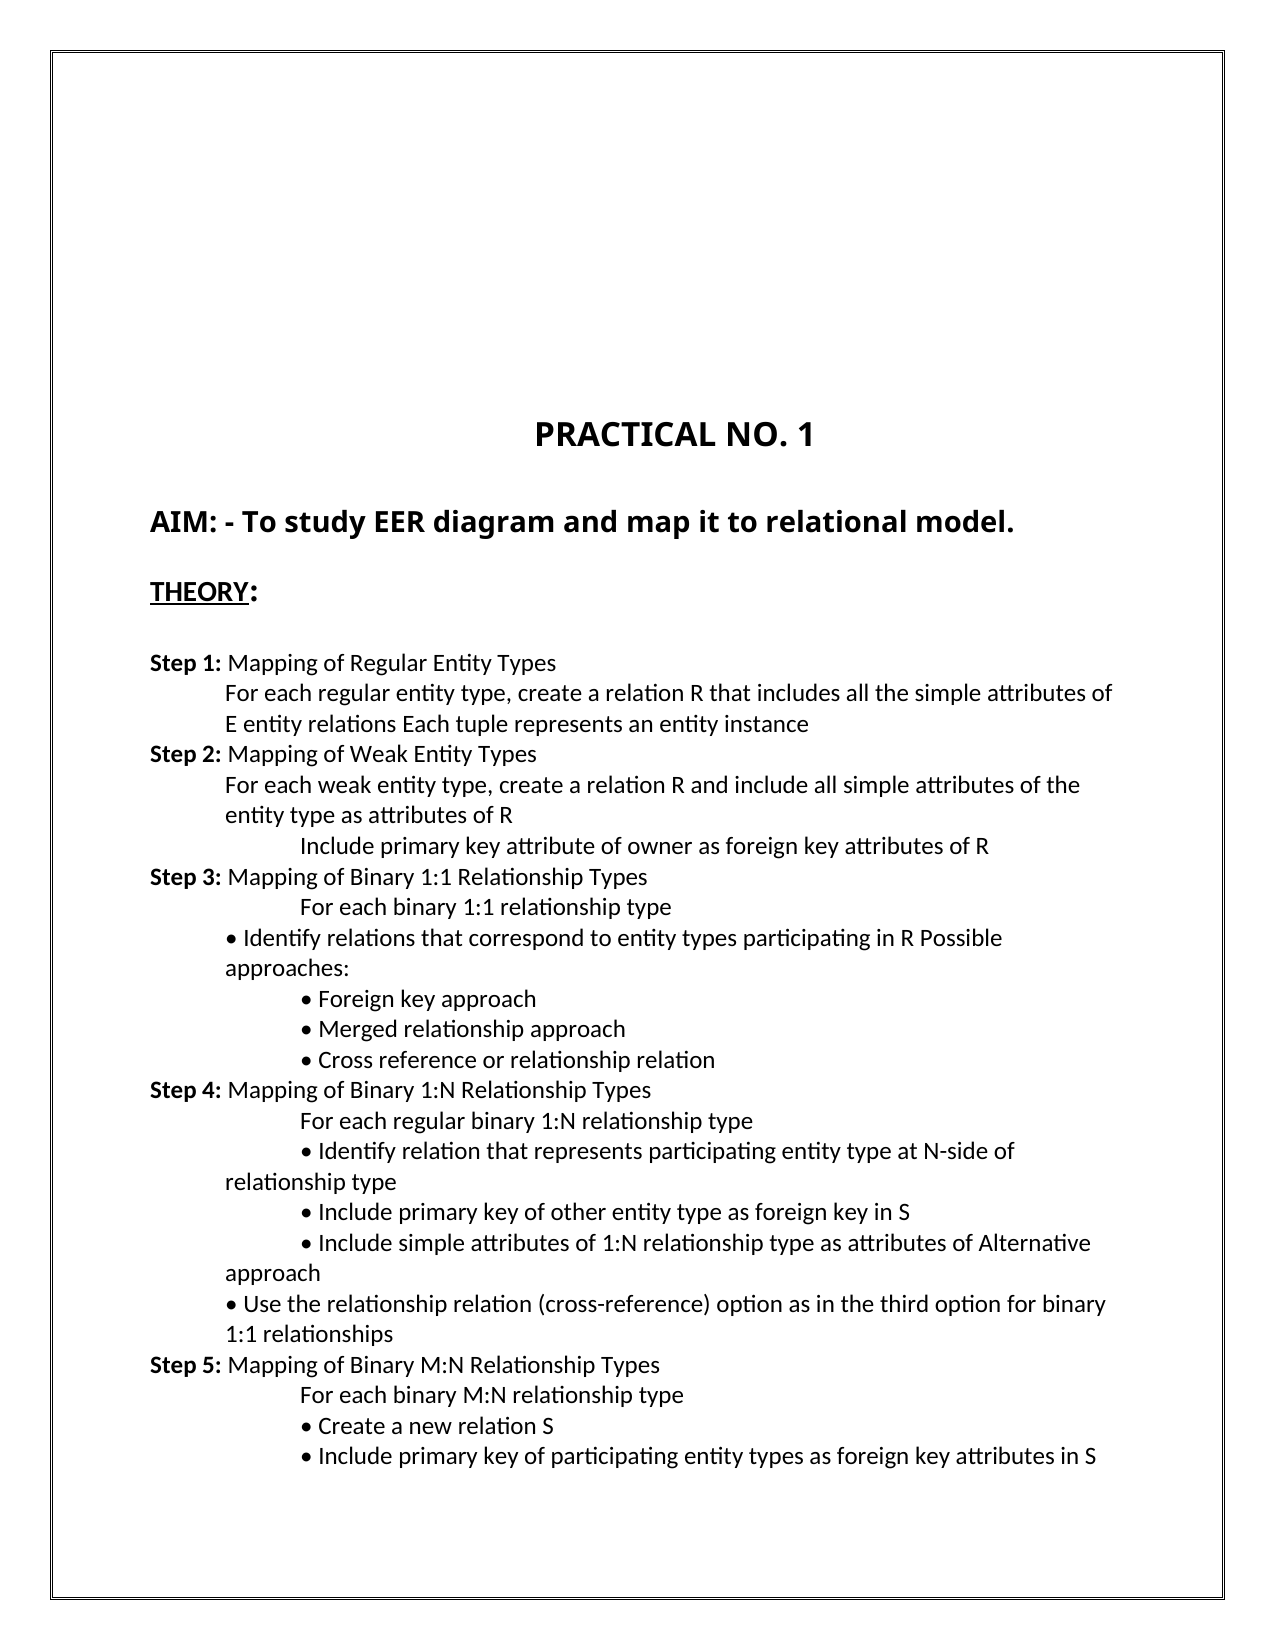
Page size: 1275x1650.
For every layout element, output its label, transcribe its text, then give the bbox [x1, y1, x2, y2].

text For each binary M:N relationship type [225, 1379, 1125, 1410]
text Include primary key attribute of owner as foreign key attributes of R [225, 830, 1125, 861]
list PRACTICAL NO. 1 [225, 411, 1125, 456]
text Step 1:​ Mapping of Regular Entity Types [150, 647, 1125, 677]
text For each weak entity type, create a relation R and include all simple attributes of the entity type as attributes of R [225, 769, 1125, 830]
text • Foreign key approach [225, 983, 1125, 1013]
text • Identify relations that correspond to entity types participating in R Possible approaches: [225, 922, 1125, 983]
text • Include primary key of participating entity types as foreign key attributes in S [225, 1441, 1125, 1471]
text • Create a new relation S [225, 1410, 1125, 1441]
list AIM: - To study EER diagram and map it to relational model. [150, 502, 1125, 541]
text Step 5:​ Mapping of Binary M:N Relationship Types [150, 1349, 1125, 1379]
text • Include simple attributes of 1:N relationship type as attributes of Alternative approach [225, 1227, 1125, 1288]
text • Merged relationship approach [225, 1013, 1125, 1044]
text • Identify relation that represents participating entity type at N-side of relationship type [225, 1135, 1125, 1196]
text • Include primary key of other entity type as foreign key in S [225, 1196, 1125, 1227]
text For each regular binary 1:N relationship type [225, 1105, 1125, 1135]
text Step 2:​ Mapping of Weak Entity Types [150, 738, 1125, 769]
text For each binary 1:1 relationship type [225, 891, 1125, 922]
text Step 3:​ Mapping of Binary 1:1 Relationship Types [150, 861, 1125, 891]
text Step 4:​ Mapping of Binary 1:N Relationship Types [150, 1074, 1125, 1105]
text • Use the relationship relation (cross-reference) option as in the third option for binary 1:1 relationships [225, 1288, 1125, 1349]
text For each regular entity type, create a relation R that includes all the simple attributes of E entity relations Each tuple represents an entity instance [225, 677, 1125, 738]
text • Cross reference or relationship relation [225, 1044, 1125, 1074]
text THEORY: [150, 570, 1125, 609]
